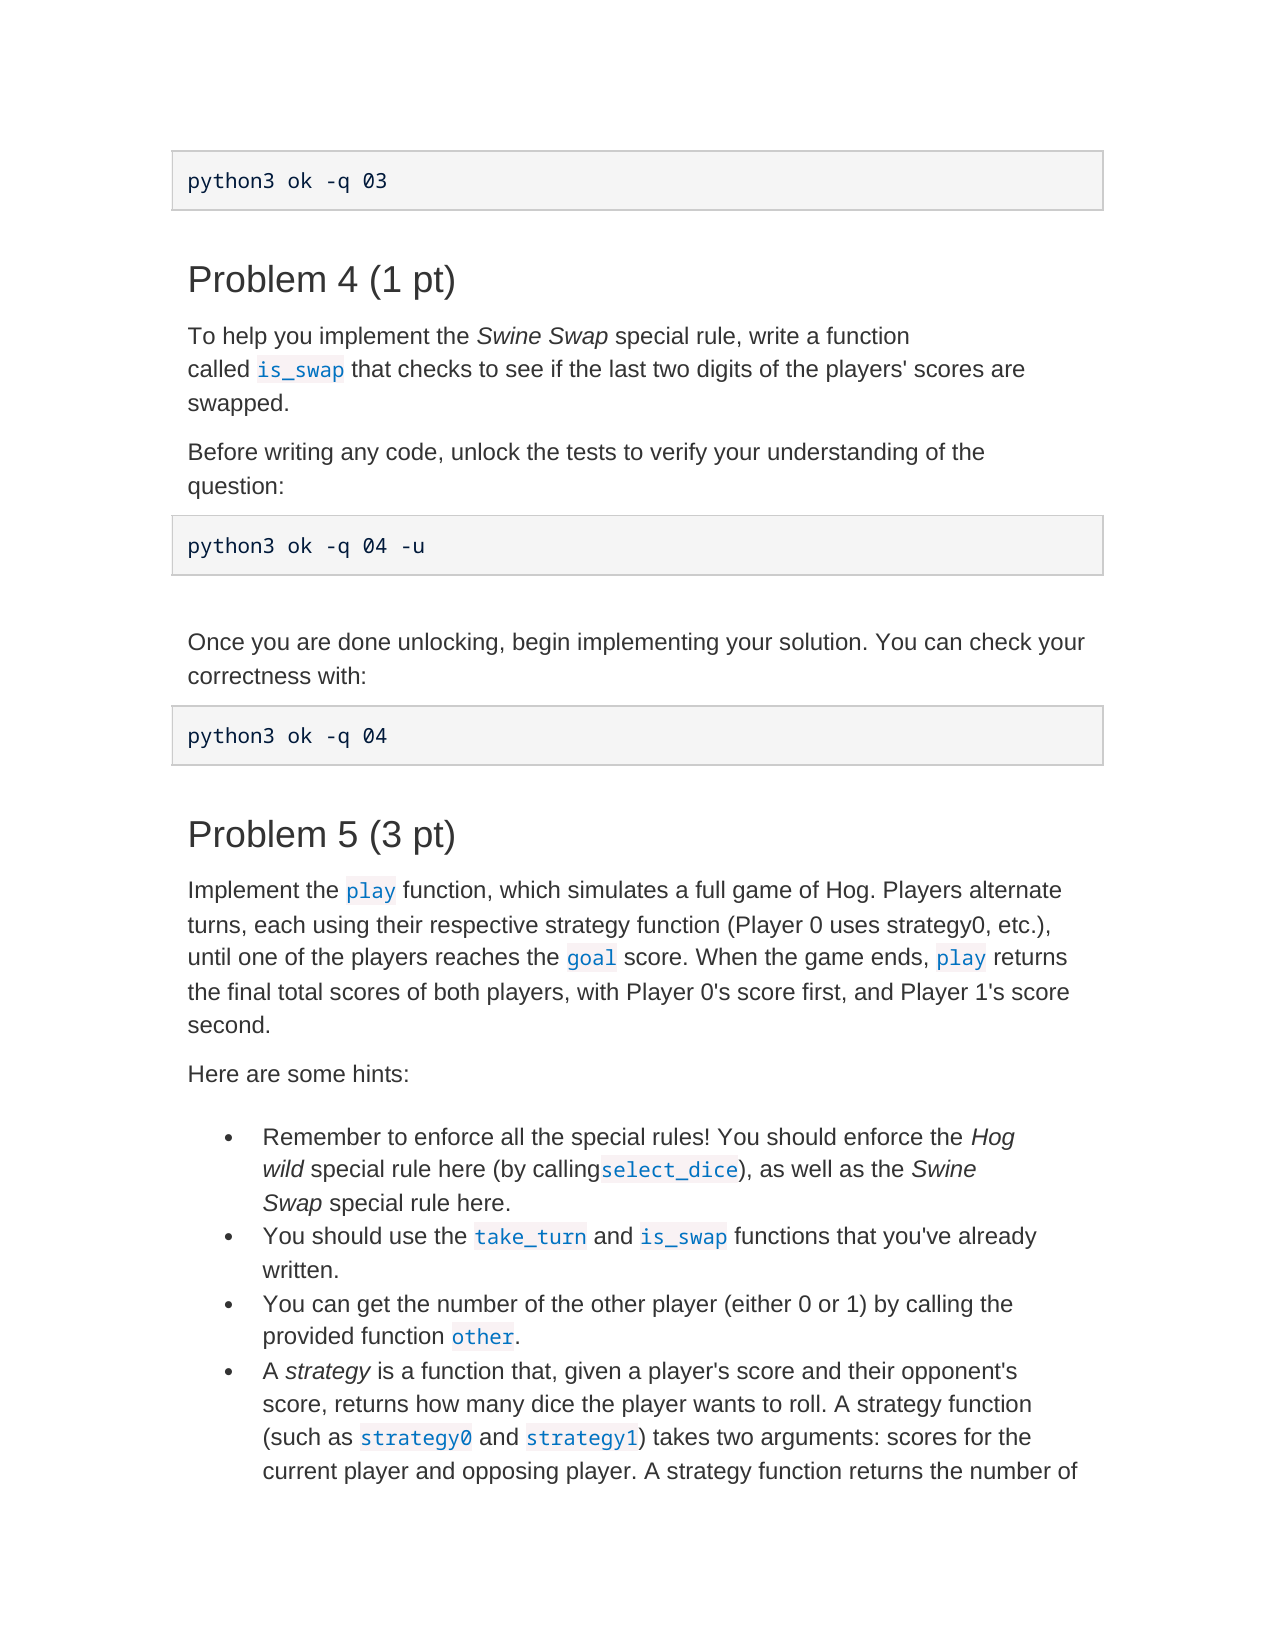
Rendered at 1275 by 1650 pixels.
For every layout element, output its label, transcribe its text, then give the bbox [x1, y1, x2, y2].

text Before writing any code, unlock the tests to verify your understanding of the question: [187, 432, 1087, 499]
list Remember to enforce all the special rules! You should enforce the Hog wild special rule here (by callingselect_dice), as well as the Swine Swap special rule here. [225, 1117, 1087, 1217]
text To help you implement the Swine Swap special rule, write a function called is_swap that checks to see if the last two digits of the players' scores are swapped. [187, 316, 1087, 417]
text python3 ok -q 03 [173, 152, 1102, 209]
text Problem 4 (1 pt) [187, 258, 1087, 301]
text Implement the play function, which simulates a full game of Hog. Players alternate turns, each using their respective strategy function (Player 0 uses strategy0, etc.), until one of the players reaches the goal score. When the game ends, play returns the final total scores of both players, with Player 0's score first, and Player 1's score second. [187, 871, 1087, 1038]
text python3 ok -q 04 -u [173, 516, 1102, 574]
list You should use the take_turn and is_swap functions that you've already written. [225, 1217, 1087, 1284]
text Here are some hints: [187, 1054, 1087, 1087]
text Once you are done unlocking, begin implementing your solution. You can check your correctness with: [187, 622, 1087, 689]
list You can get the number of the other player (either 0 or 1) by calling the provided function other. [225, 1284, 1087, 1351]
text Problem 5 (3 pt) [187, 812, 1087, 856]
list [225, 1351, 1087, 1484]
text python3 ok -q 04 [173, 707, 1102, 764]
